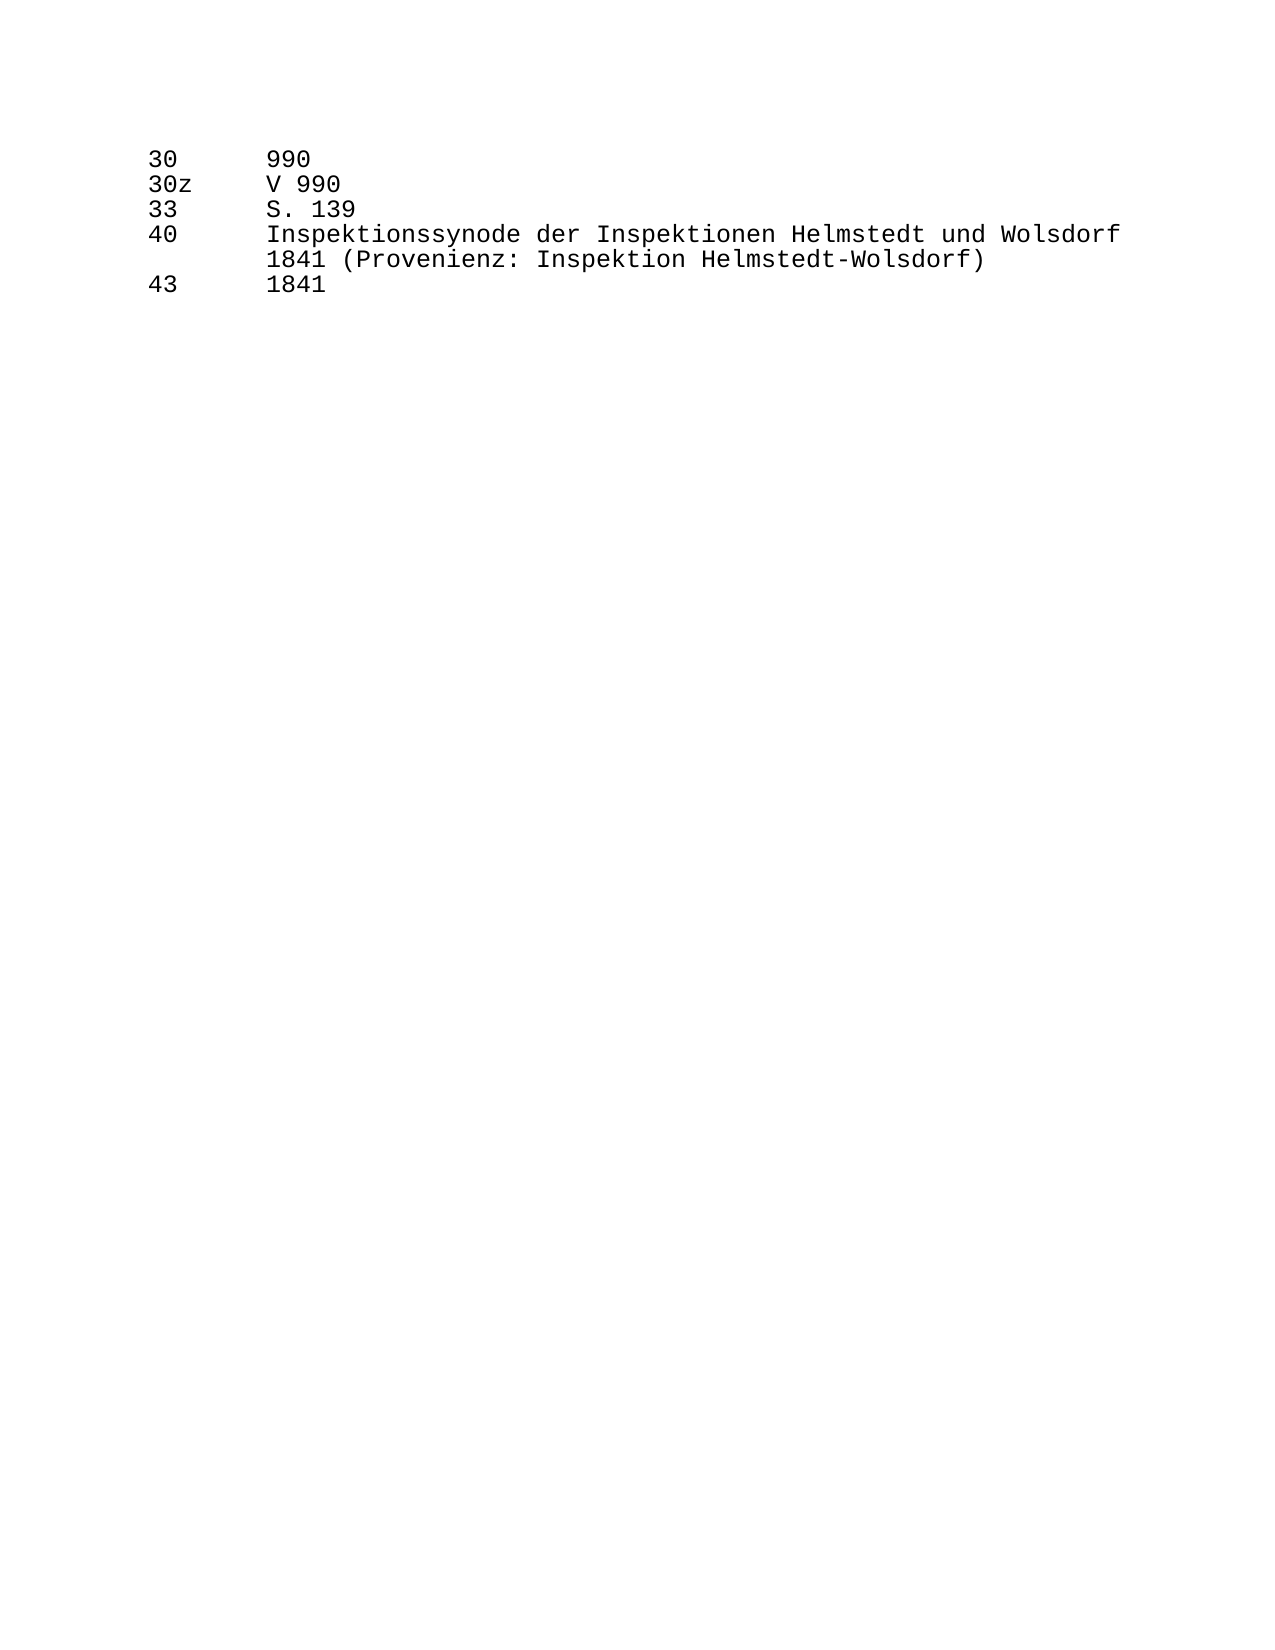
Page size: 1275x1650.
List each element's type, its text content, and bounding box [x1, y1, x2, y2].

text 30z V 990 [148, 173, 1127, 198]
text 43 1841 [148, 273, 1127, 298]
text 33 S. 139 [148, 198, 1127, 223]
text 40 s[Inspektionssynode der Inspektionen o[Helmstedt]o und o[Wolsdorf]o]s z[1841]z (Provenienz: s[Inspektion Helmstedt-Wolsdorf]s) [148, 223, 1127, 273]
text 30 990 [148, 148, 1127, 173]
